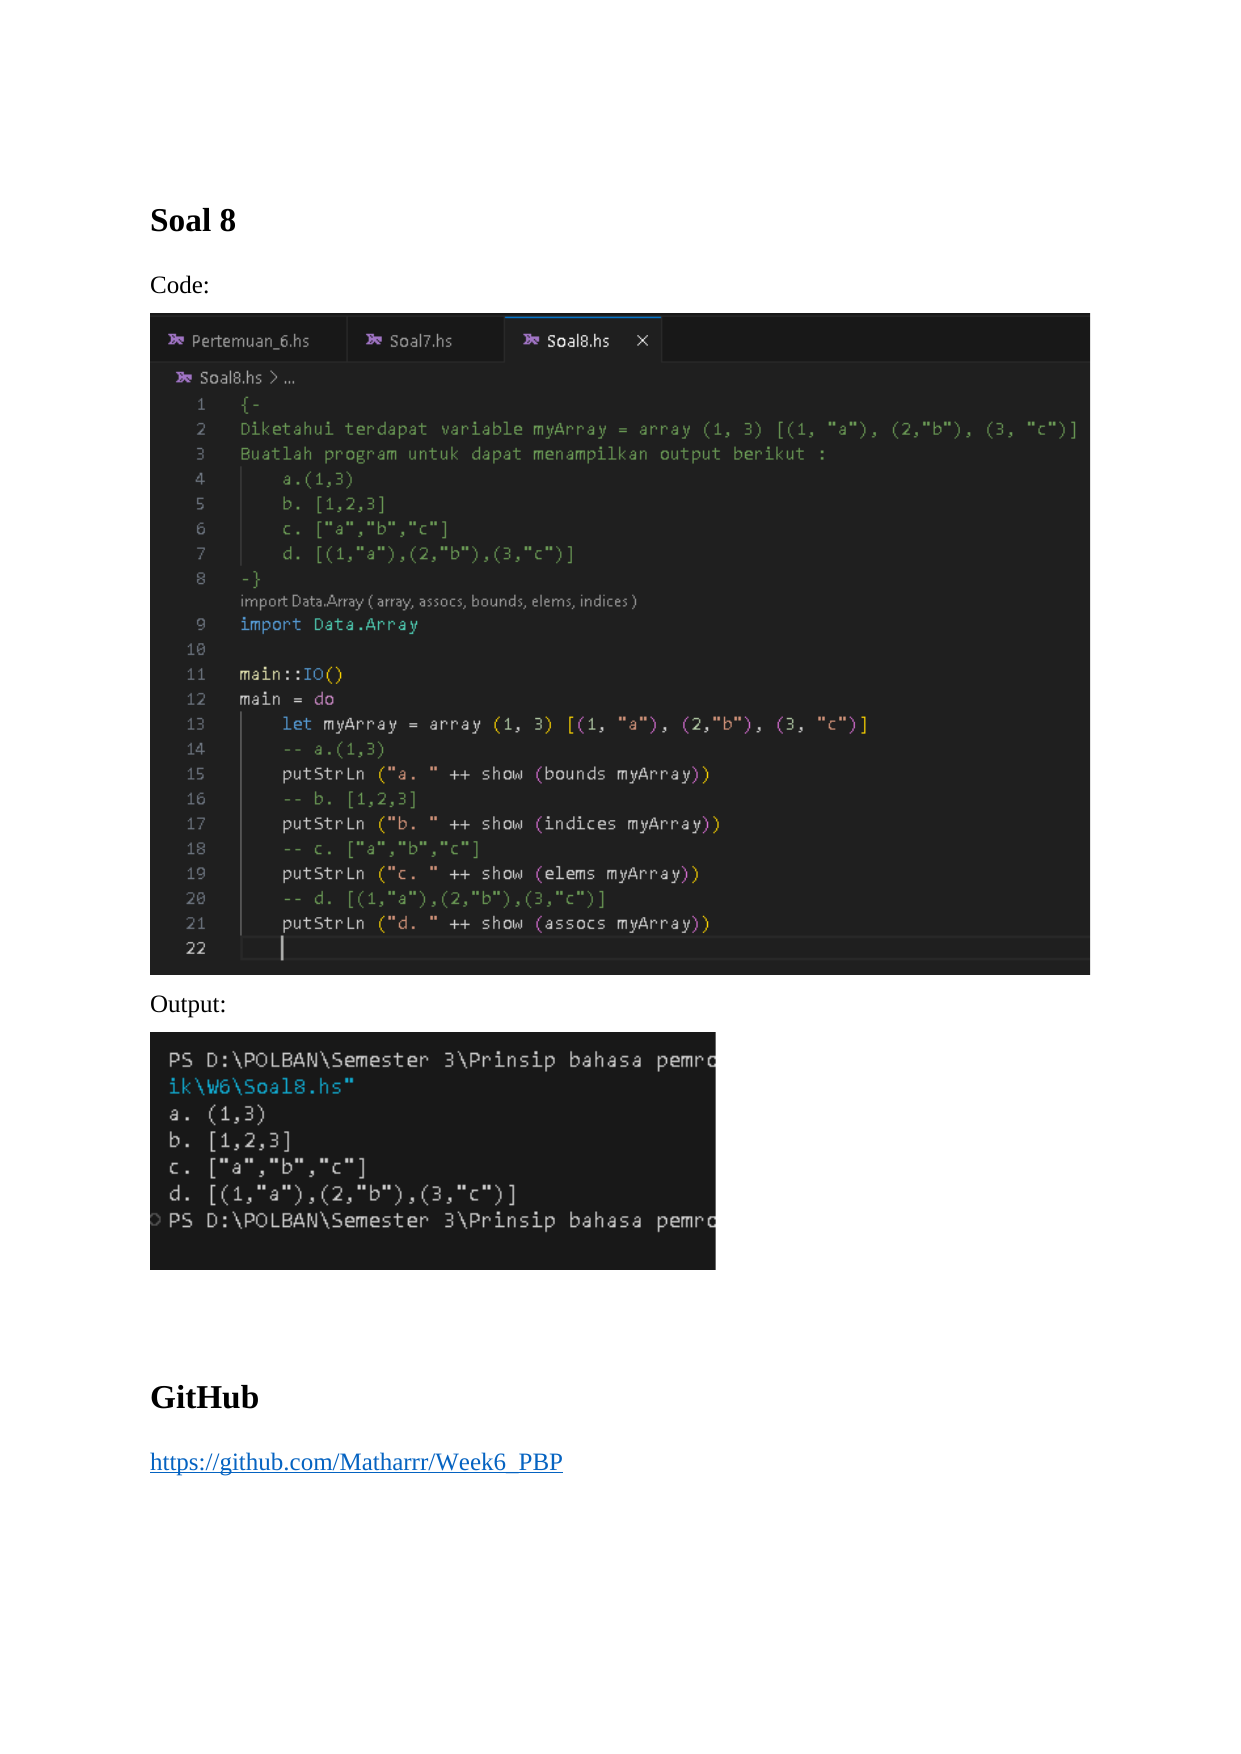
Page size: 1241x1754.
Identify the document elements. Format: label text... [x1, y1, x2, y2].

subtitle GitHub [150, 1377, 1090, 1415]
subtitle Soal 8 [150, 200, 1090, 238]
picture [150, 1032, 716, 1270]
text Output: [150, 989, 1090, 1018]
picture [150, 313, 1091, 975]
text Code: [150, 270, 1090, 299]
text https://github.com/Matharrr/Week6_PBP [150, 1447, 1090, 1476]
